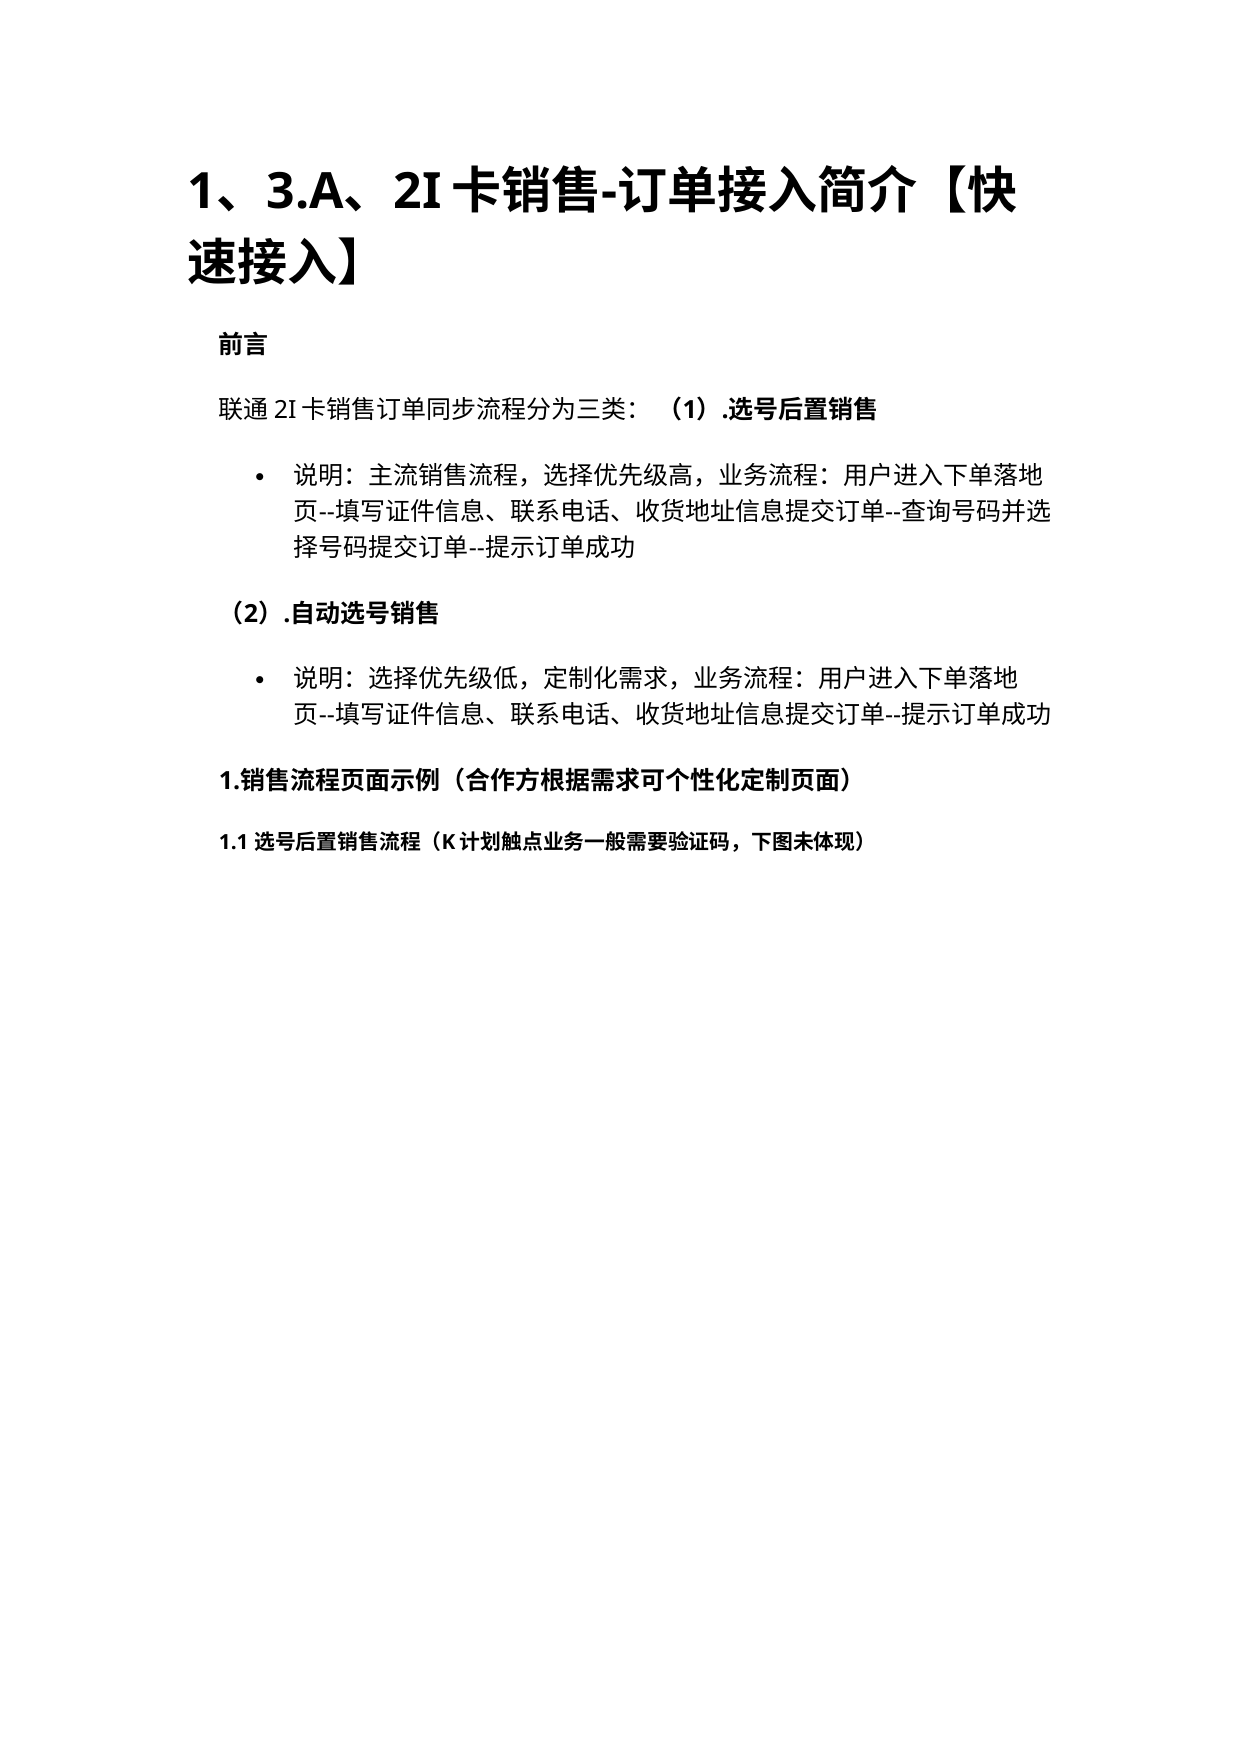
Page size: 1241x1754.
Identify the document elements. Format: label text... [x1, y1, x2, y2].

subtitle 前言 [219, 324, 1053, 361]
list 说明：选择优先级低，定制化需求，业务流程：用户进入下单落地页--填写证件信息、联系电话、收货地址信息提交订单--提示订单成功 [256, 658, 1053, 731]
subtitle 1、3.A、2I卡销售-订单接入简介【快速接入】 [187, 150, 1053, 295]
subtitle 1.销售流程页面示例（合作方根据需求可个性化定制页面） [219, 760, 1053, 796]
list 说明：主流销售流程，选择优先级高，业务流程：用户进入下单落地页--填写证件信息、联系电话、收货地址信息提交订单--查询号码并选择号码提交订单--提示订单成功 [256, 455, 1053, 564]
text 联通2I卡销售订单同步流程分为三类： （1）.选号后置销售 [219, 390, 1053, 426]
subtitle 1.1 选号后置销售流程（K计划触点业务一般需要验证码，下图未体现） [219, 826, 1053, 856]
text （2）.自动选号销售 [219, 593, 1053, 629]
